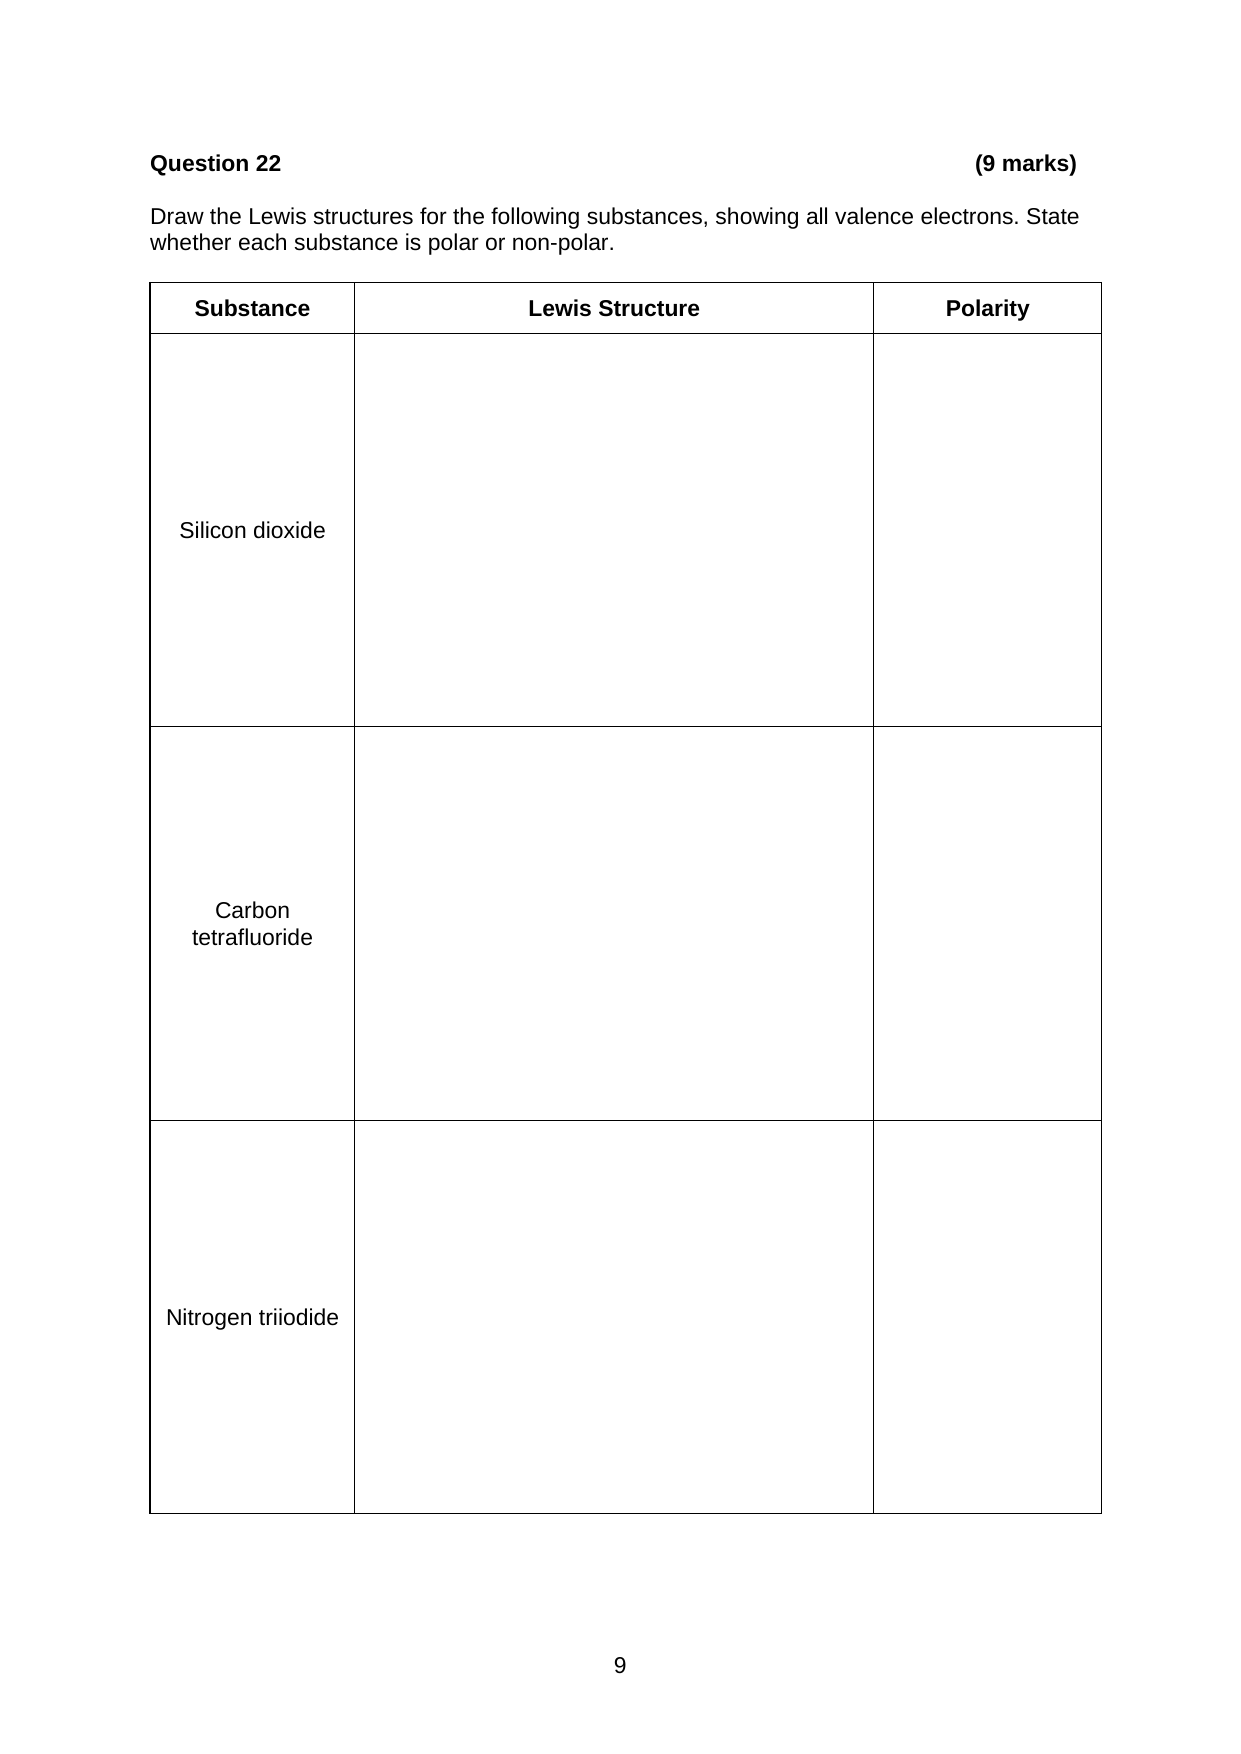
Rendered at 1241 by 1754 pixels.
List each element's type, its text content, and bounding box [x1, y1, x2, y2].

table_header Lewis Structure [355, 283, 873, 333]
table_cell Nitrogen triiodide [151, 1121, 354, 1513]
table_header Substance [151, 283, 354, 333]
table_cell [874, 1121, 1101, 1513]
text Question 22 (9 marks) [150, 150, 1090, 176]
text Draw the Lewis structures for the following substances, showing all valence electrons. State whether each substance is polar or non-polar. [150, 203, 1090, 255]
table_cell [355, 727, 873, 1120]
table_header Polarity [874, 283, 1101, 333]
table_cell [355, 1121, 873, 1513]
table_cell [874, 334, 1101, 726]
table_cell Carbon tetrafluoride [151, 727, 354, 1120]
table_cell Silicon dioxide [151, 334, 354, 726]
table_cell [874, 727, 1101, 1120]
table_cell [355, 334, 873, 726]
